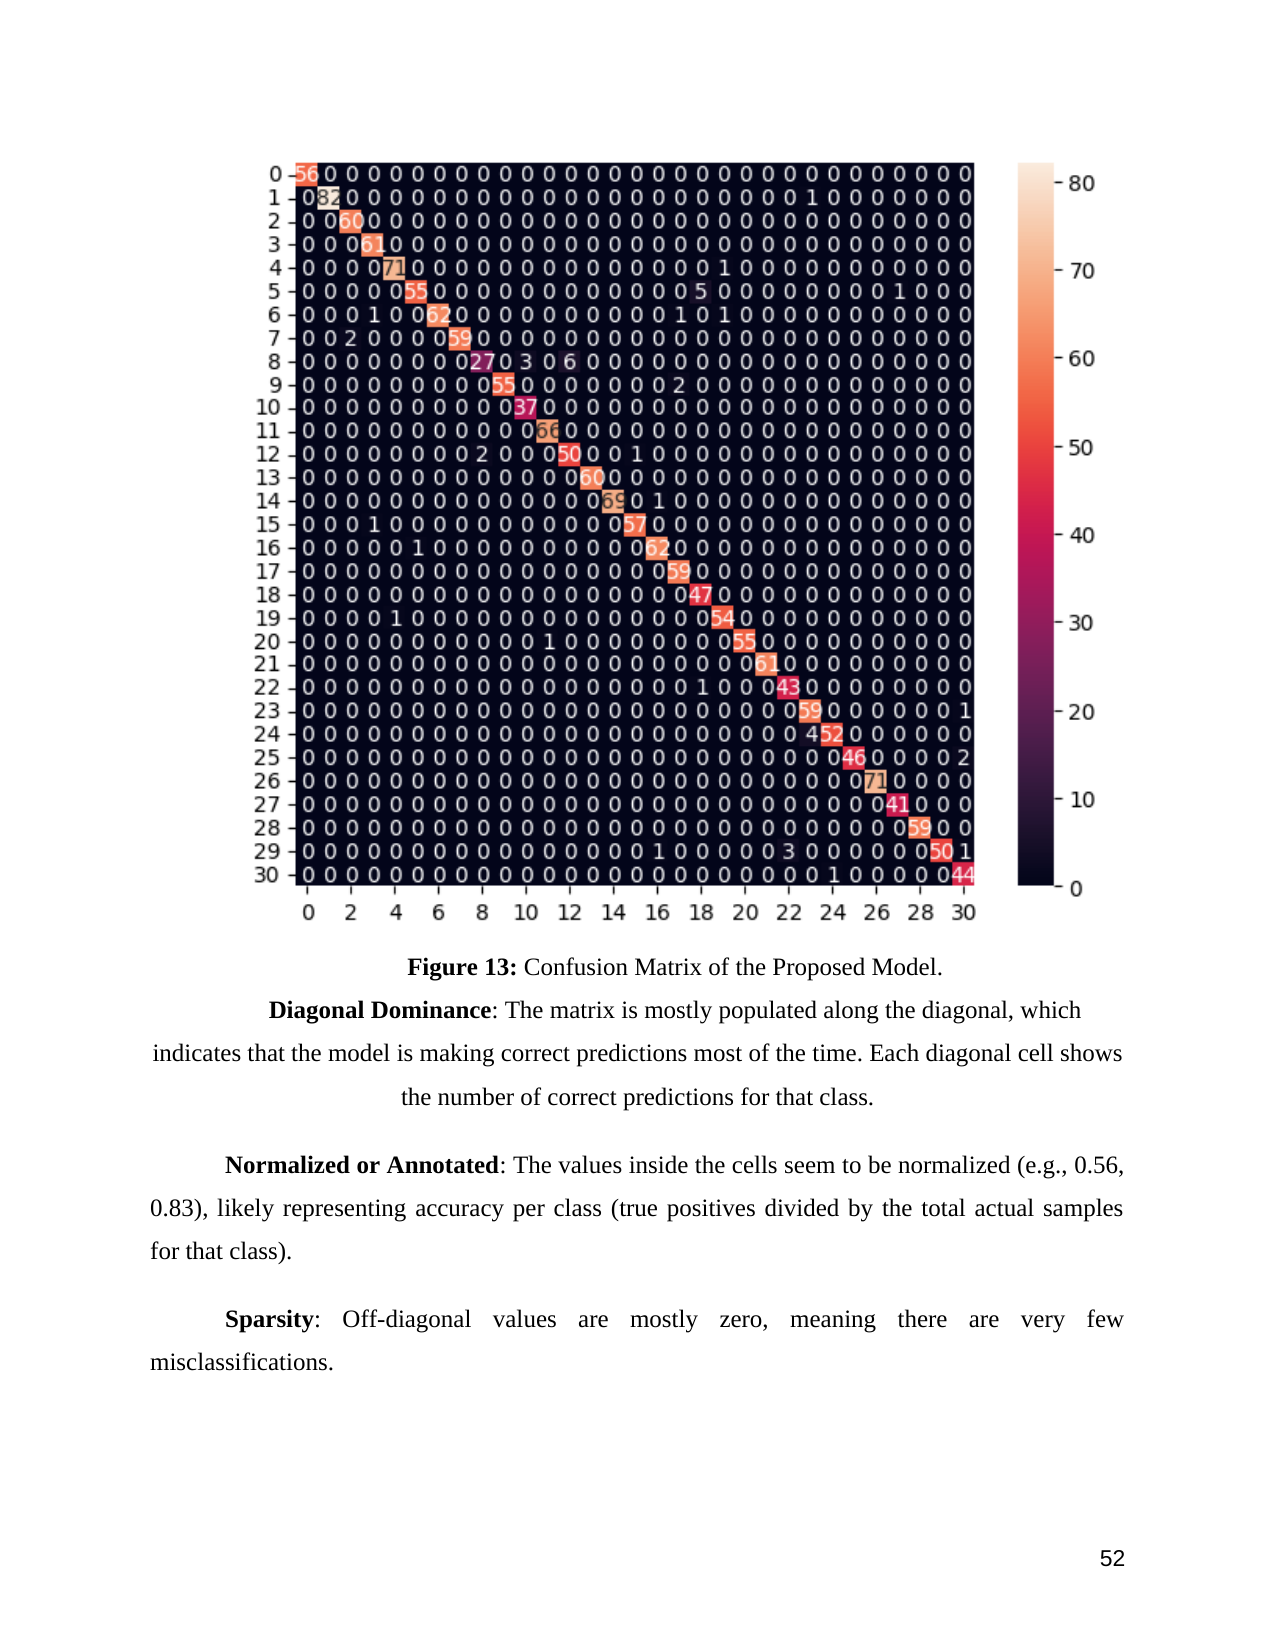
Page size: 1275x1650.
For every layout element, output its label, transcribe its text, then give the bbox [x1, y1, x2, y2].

text Diagonal Dominance: The matrix is mostly populated along the diagonal, which indicates that the model is making correct predictions most of the time. Each diagonal cell shows the number of correct predictions for that class. [150, 995, 1125, 1110]
picture [238, 150, 1112, 939]
text Normalized or Annotated: The values inside the cells seem to be normalized (e.g., 0.56, 0.83), likely representing accuracy per class (true positives divided by the total actual samples for that class). [150, 1150, 1125, 1265]
text Figure 13: Confusion Matrix of the Proposed Model. [150, 952, 1125, 981]
text Sparsity: Off-diagonal values are mostly zero, meaning there are very few misclassifications. [150, 1304, 1125, 1376]
